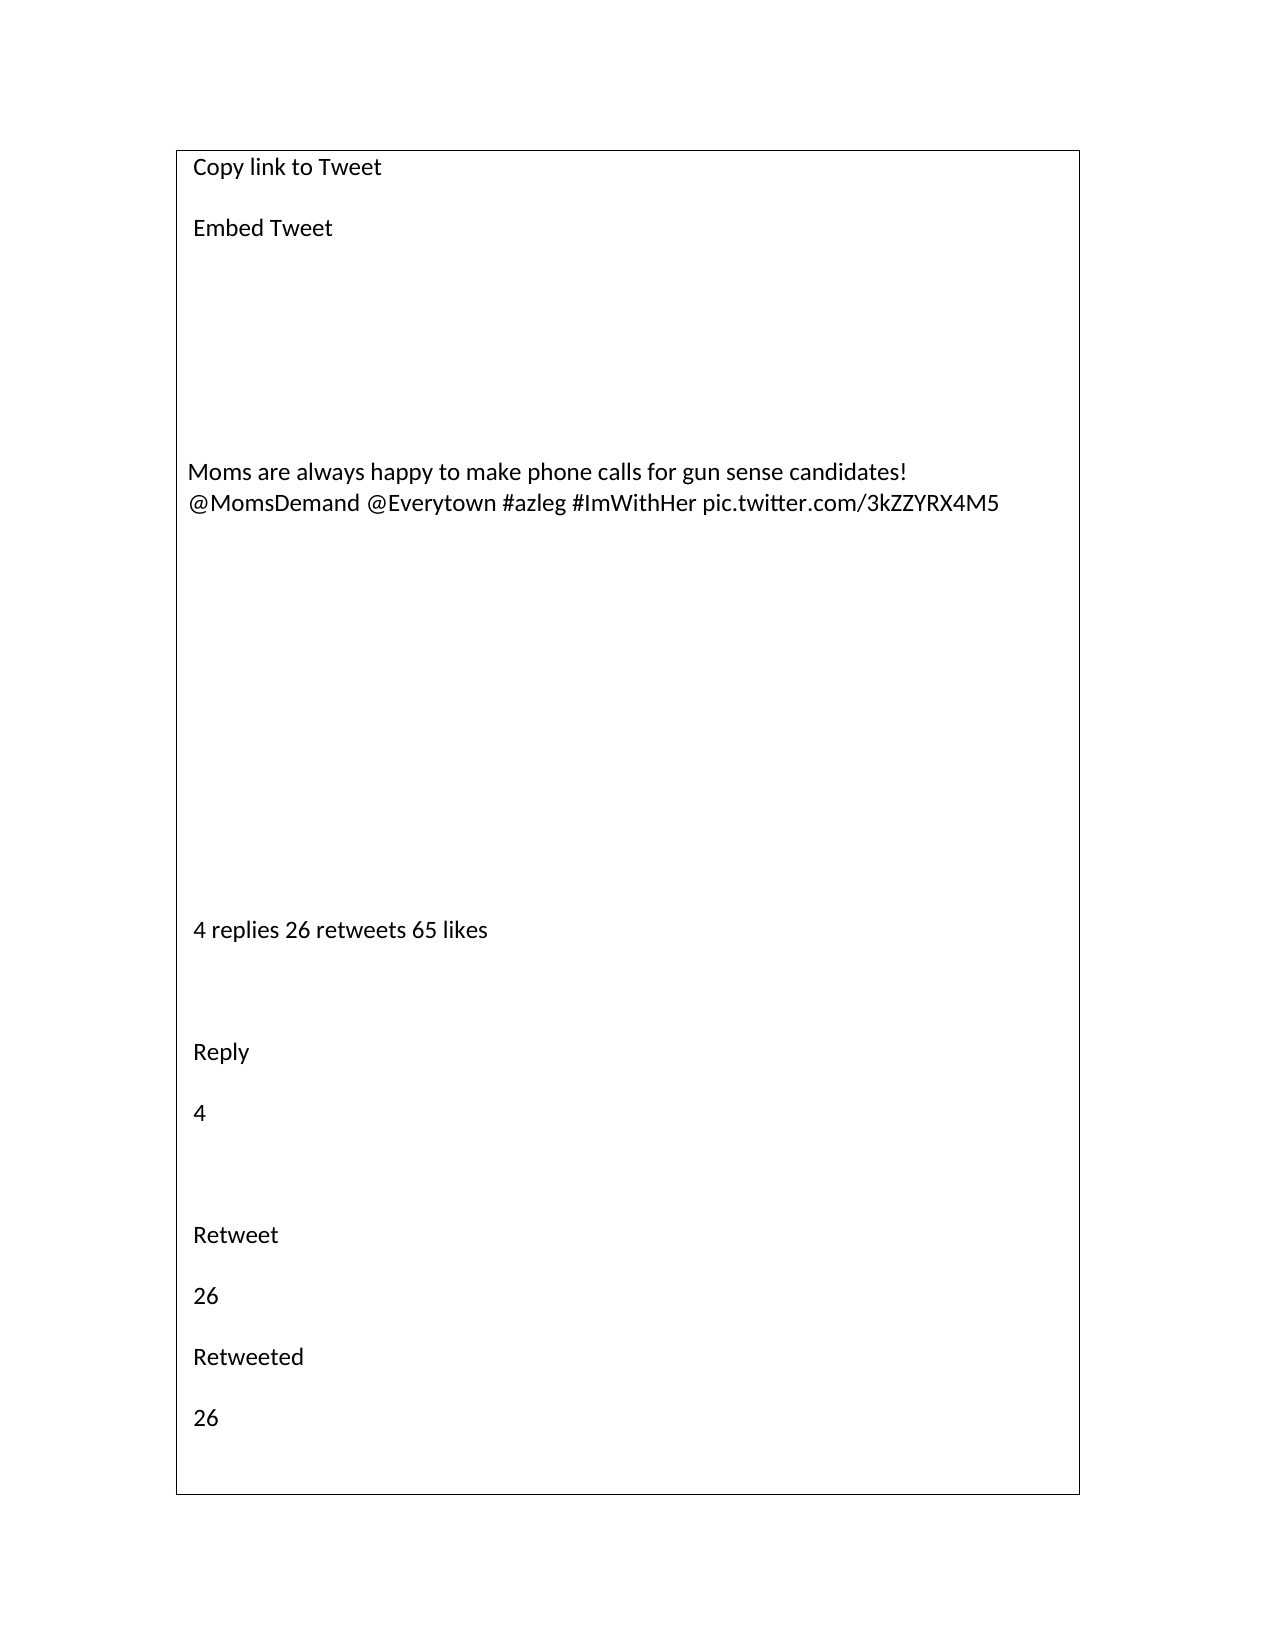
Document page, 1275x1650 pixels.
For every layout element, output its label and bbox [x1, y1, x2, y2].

table_cell [177, 151, 1079, 1494]
